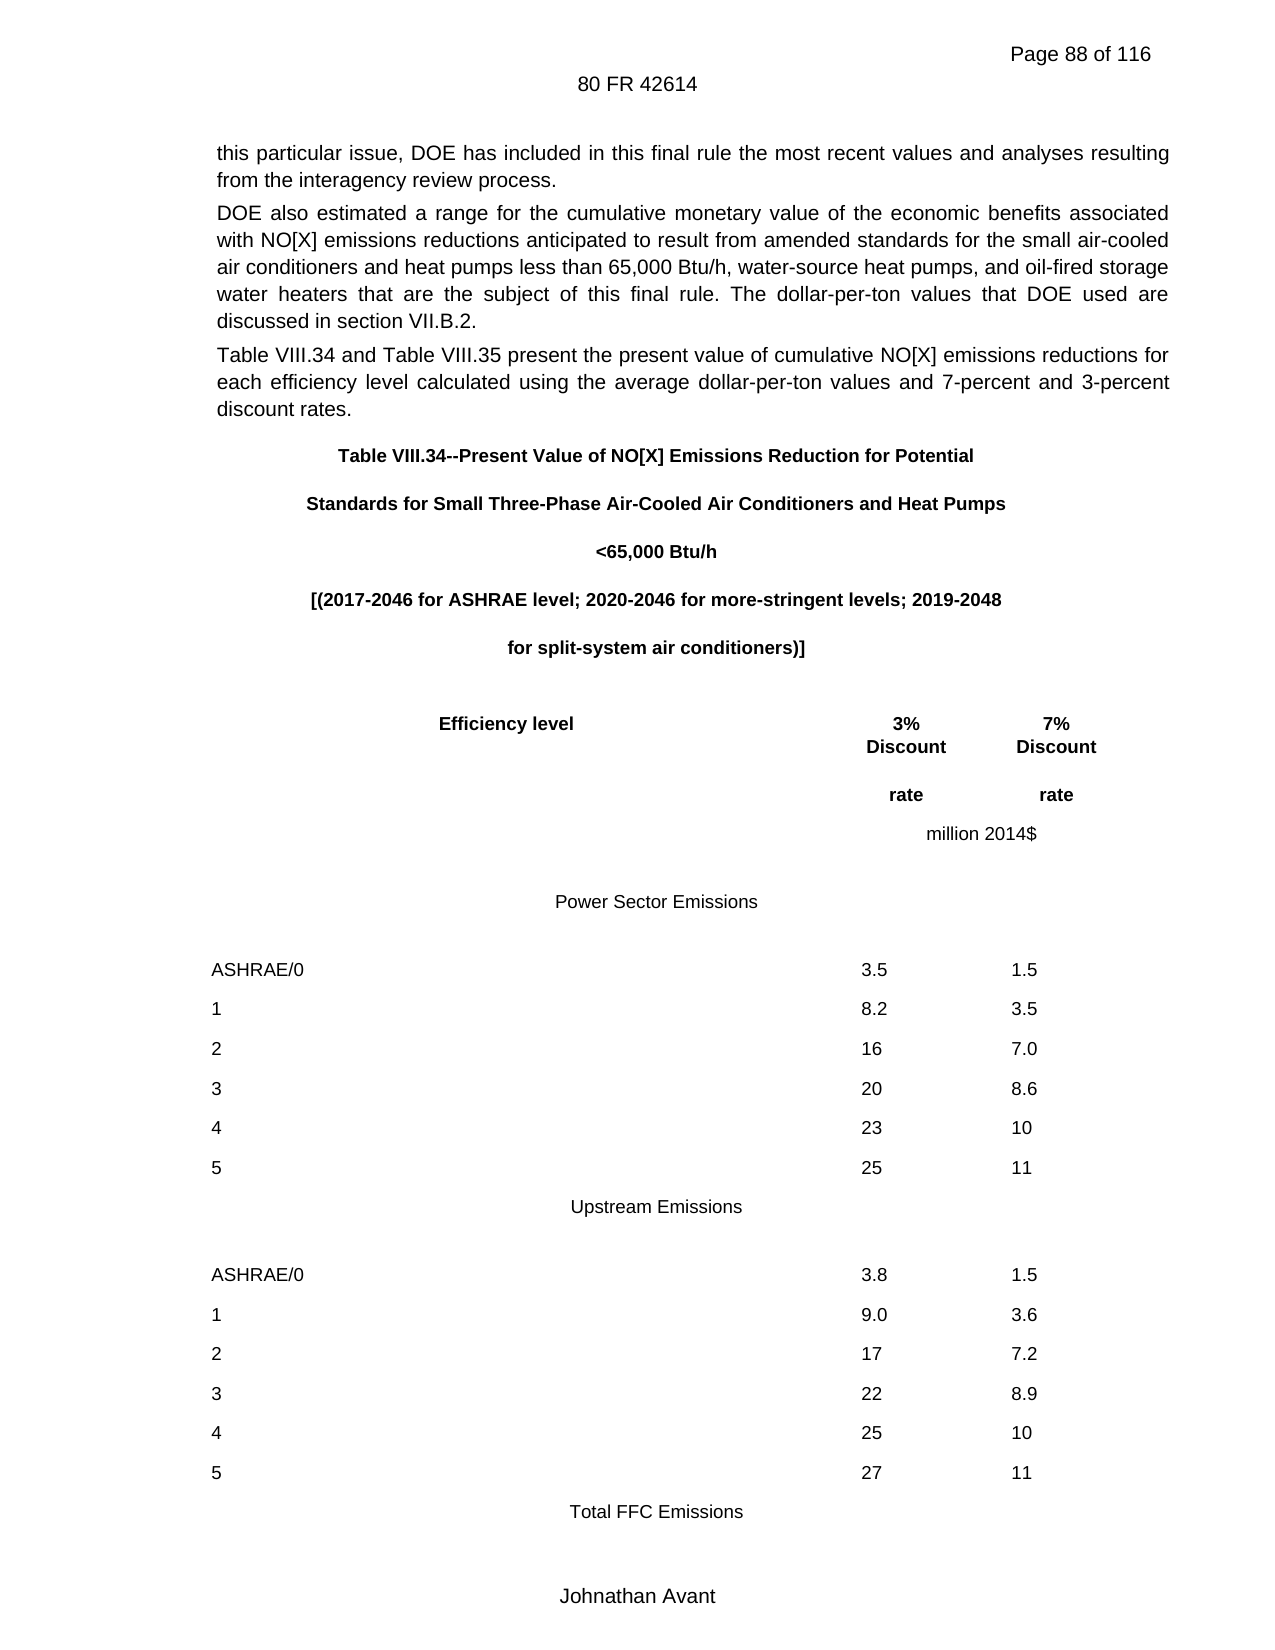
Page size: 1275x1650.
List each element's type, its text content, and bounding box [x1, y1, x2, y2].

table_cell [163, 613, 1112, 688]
text Table VIII.34 and Table VIII.35 present the present value of cumulative NO[X] emissions reductions for each efficiency level calculated using the average dollar-per-ton values and 7-percent and 3-percent discount rates. [217, 339, 1171, 421]
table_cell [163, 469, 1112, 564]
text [217, 137, 1171, 192]
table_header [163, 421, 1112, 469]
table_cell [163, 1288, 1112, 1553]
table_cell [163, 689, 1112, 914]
text DOE also estimated a range for the cumulative monetary value of the economic benefits associated with NO[X] emissions reductions anticipated to result from amended standards for the small air-cooled air conditioners and heat pumps less than 65,000 Btu/h, water-source heat pumps, and oil-fired storage water heaters that are the subject of this final rule. The dollar-per-ton values that DOE used are discussed in section VII.B.2. [217, 198, 1171, 333]
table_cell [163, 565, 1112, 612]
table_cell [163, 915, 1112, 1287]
